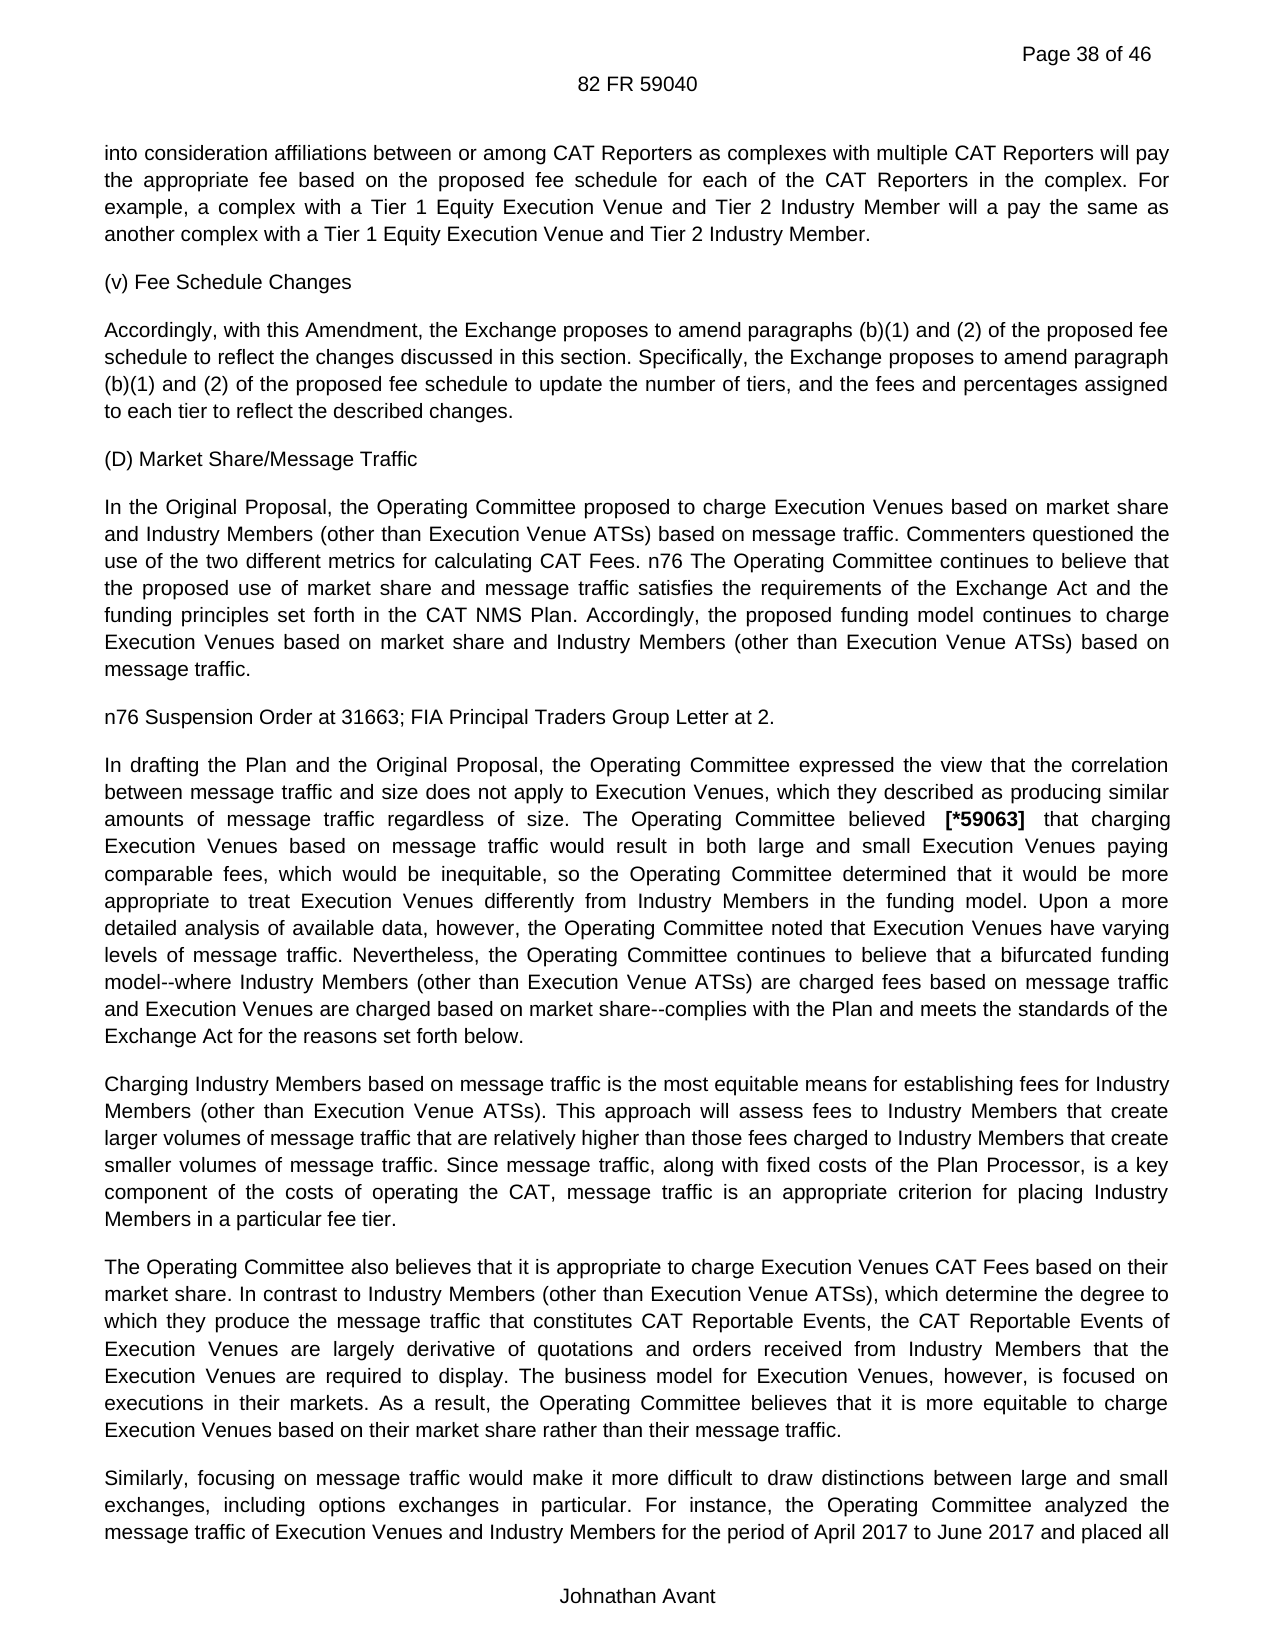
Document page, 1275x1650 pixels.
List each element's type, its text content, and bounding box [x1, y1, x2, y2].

text In the Original Proposal, the Operating Committee proposed to charge Execution Venues based on market share and Industry Members (other than Execution Venue ATSs) based on message traffic. Commenters questioned the use of the two different metrics for calculating CAT Fees. n76 The Operating Committee continues to believe that the proposed use of market share and message traffic satisfies the requirements of the Exchange Act and the funding principles set forth in the CAT NMS Plan. Accordingly, the proposed funding model continues to charge Execution Venues based on market share and Industry Members (other than Execution Venue ATSs) based on message traffic. [104, 492, 1171, 681]
text (v) Fee Schedule Changes [104, 267, 1171, 294]
text Accordingly, with this Amendment, the Exchange proposes to amend paragraphs (b)(1) and (2) of the proposed fee schedule to reflect the changes discussed in this section. Specifically, the Exchange proposes to amend paragraph (b)(1) and (2) of the proposed fee schedule to update the number of tiers, and the fees and percentages assigned to each tier to reflect the described changes. [104, 314, 1171, 423]
text In drafting the Plan and the Original Proposal, the Operating Committee expressed the view that the correlation between message traffic and size does not apply to Execution Venues, which they described as producing similar amounts of message traffic regardless of size. The Operating Committee believed [*59063] that charging Execution Venues based on message traffic would result in both large and small Execution Venues paying comparable fees, which would be inequitable, so the Operating Committee determined that it would be more appropriate to treat Execution Venues differently from Industry Members in the funding model. Upon a more detailed analysis of available data, however, the Operating Committee noted that Execution Venues have varying levels of message traffic. Nevertheless, the Operating Committee continues to believe that a bifurcated funding model--where Industry Members (other than Execution Venue ATSs) are charged fees based on message traffic and Execution Venues are charged based on market share--complies with the Plan and meets the standards of the Exchange Act for the reasons set forth below. [104, 750, 1171, 1048]
text Charging Industry Members based on message traffic is the most equitable means for establishing fees for Industry Members (other than Execution Venue ATSs). This approach will assess fees to Industry Members that create larger volumes of message traffic that are relatively higher than those fees charged to Industry Members that create smaller volumes of message traffic. Since message traffic, along with fixed costs of the Plan Processor, is a key component of the costs of operating the CAT, message traffic is an appropriate criterion for placing Industry Members in a particular fee tier. [104, 1069, 1171, 1231]
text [104, 1462, 1171, 1544]
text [104, 137, 1171, 246]
text The Operating Committee also believes that it is appropriate to charge Execution Venues CAT Fees based on their market share. In contrast to Industry Members (other than Execution Venue ATSs), which determine the degree to which they produce the message traffic that constitutes CAT Reportable Events, the CAT Reportable Events of Execution Venues are largely derivative of quotations and orders received from Industry Members that the Execution Venues are required to display. The business model for Execution Venues, however, is focused on executions in their markets. As a result, the Operating Committee believes that it is more equitable to charge Execution Venues based on their market share rather than their message traffic. [104, 1252, 1171, 1442]
text n76 Suspension Order at 31663; FIA Principal Traders Group Letter at 2. [104, 702, 1171, 729]
text (D) Market Share/Message Traffic [104, 444, 1171, 471]
